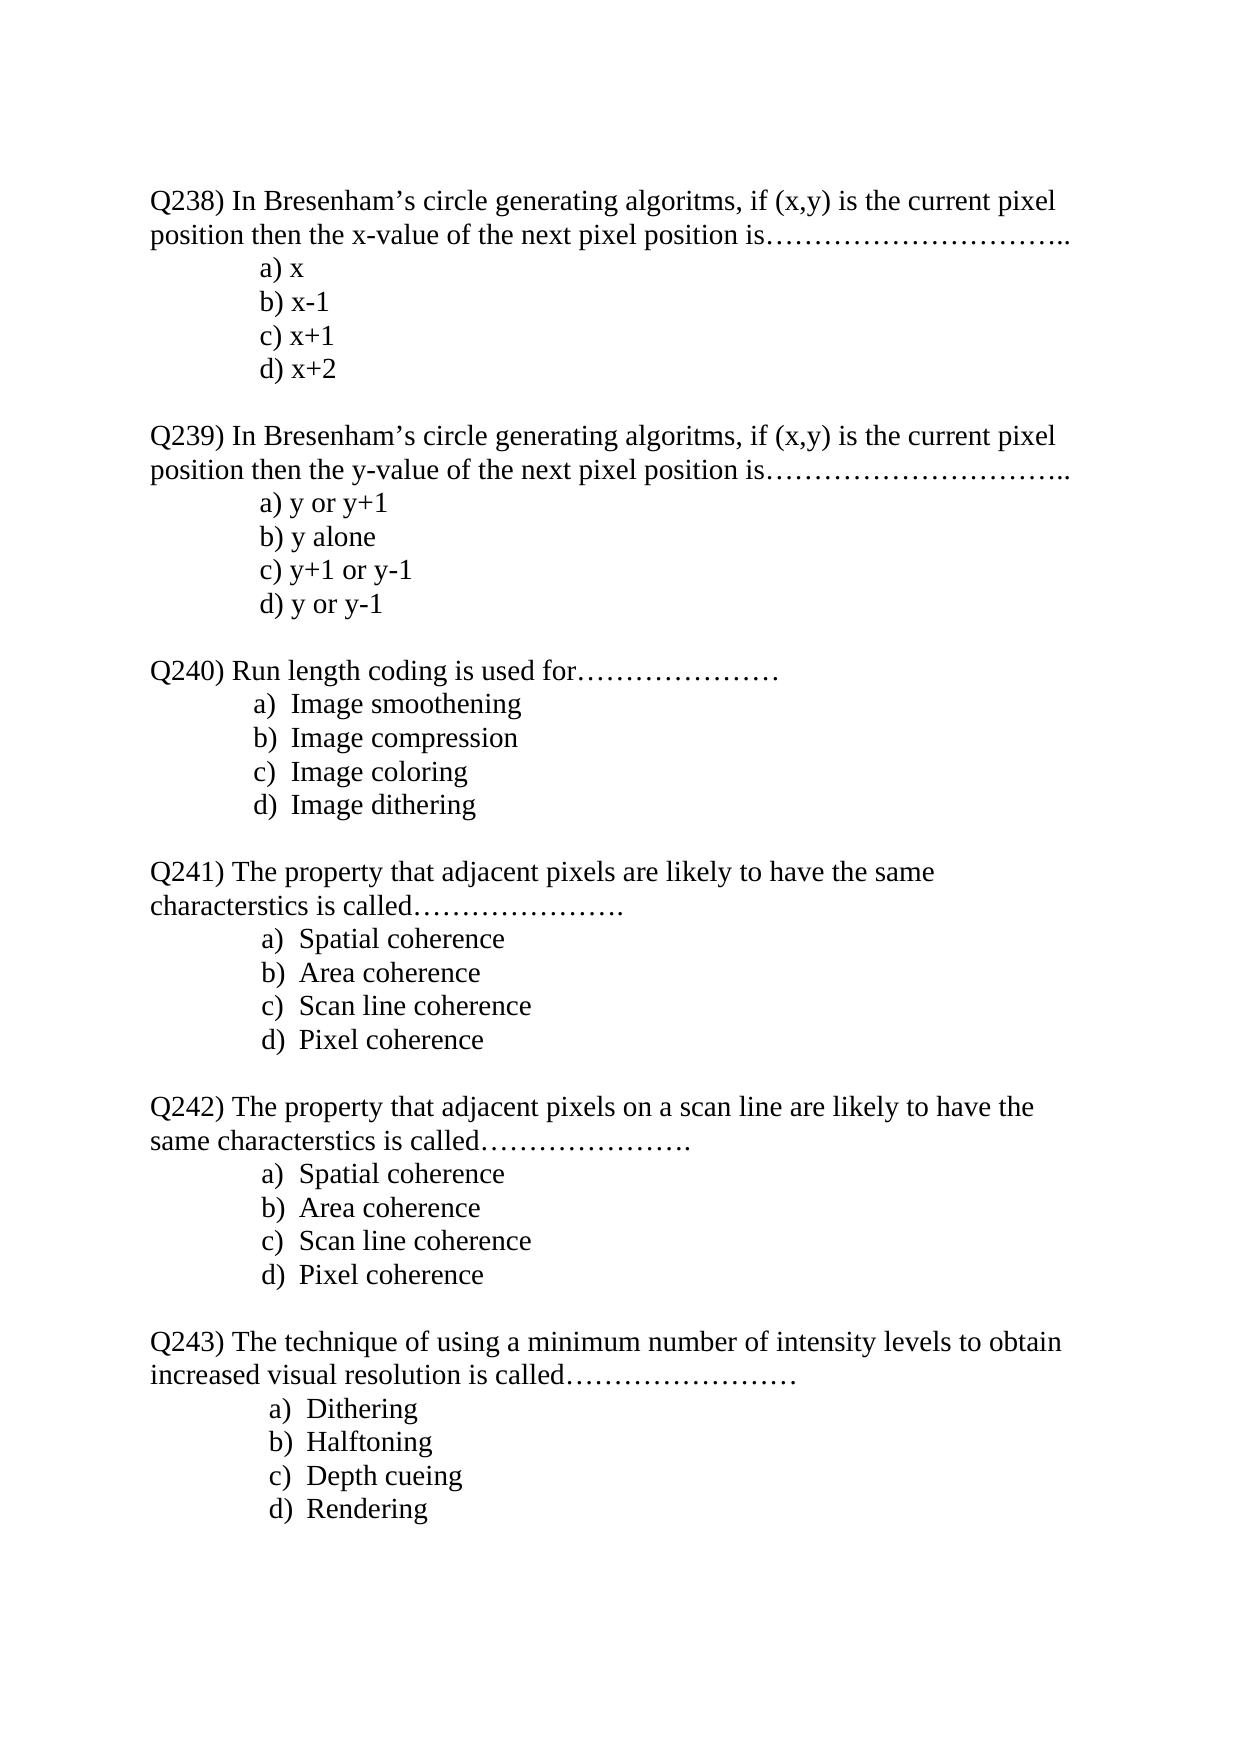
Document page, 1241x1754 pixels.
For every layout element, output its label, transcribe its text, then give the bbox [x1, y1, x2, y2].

text Q243) The technique of using a minimum number of intensity levels to obtain increased visual resolution is called…………………… [150, 1324, 1090, 1391]
text Q240) Run length coding is used for………………… [150, 653, 1090, 687]
text c) y+1 or y-1 [150, 552, 1090, 586]
text d) y or y-1 [150, 586, 1090, 619]
list Image compression [253, 720, 1090, 754]
list Spatial coherence [261, 1156, 1090, 1190]
list Rendering [269, 1492, 1090, 1525]
text a) y or y+1 [150, 485, 1090, 519]
list Image smoothening [253, 687, 1090, 720]
list Pixel coherence [261, 1022, 1090, 1056]
list Image coloring [253, 754, 1090, 787]
list Pixel coherence [261, 1257, 1090, 1290]
list Scan line coherence [261, 988, 1090, 1022]
text c) x+1 [150, 318, 1090, 351]
list Depth cueing [269, 1458, 1090, 1492]
list Scan line coherence [261, 1223, 1090, 1257]
text b) y alone [150, 519, 1090, 552]
text b) x-1 [150, 284, 1090, 318]
list Spatial coherence [261, 921, 1090, 955]
list Area coherence [261, 955, 1090, 988]
text d) x+2 [150, 351, 1090, 385]
text Q238) In Bresenham’s circle generating algoritms, if (x,y) is the current pixel position then the x-value of the next pixel position is………………………….. [150, 183, 1090, 251]
text a) x [150, 251, 1090, 284]
text Q241) The property that adjacent pixels are likely to have the same characterstics is called…………………. [150, 854, 1090, 921]
text Q239) In Bresenham’s circle generating algoritms, if (x,y) is the current pixel position then the y-value of the next pixel position is………………………….. [150, 418, 1090, 485]
list Halftoning [269, 1424, 1090, 1458]
list Image dithering [253, 787, 1090, 821]
list Dithering [269, 1391, 1090, 1424]
list Area coherence [261, 1190, 1090, 1223]
text Q242) The property that adjacent pixels on a scan line are likely to have the same characterstics is called…………………. [150, 1089, 1090, 1156]
